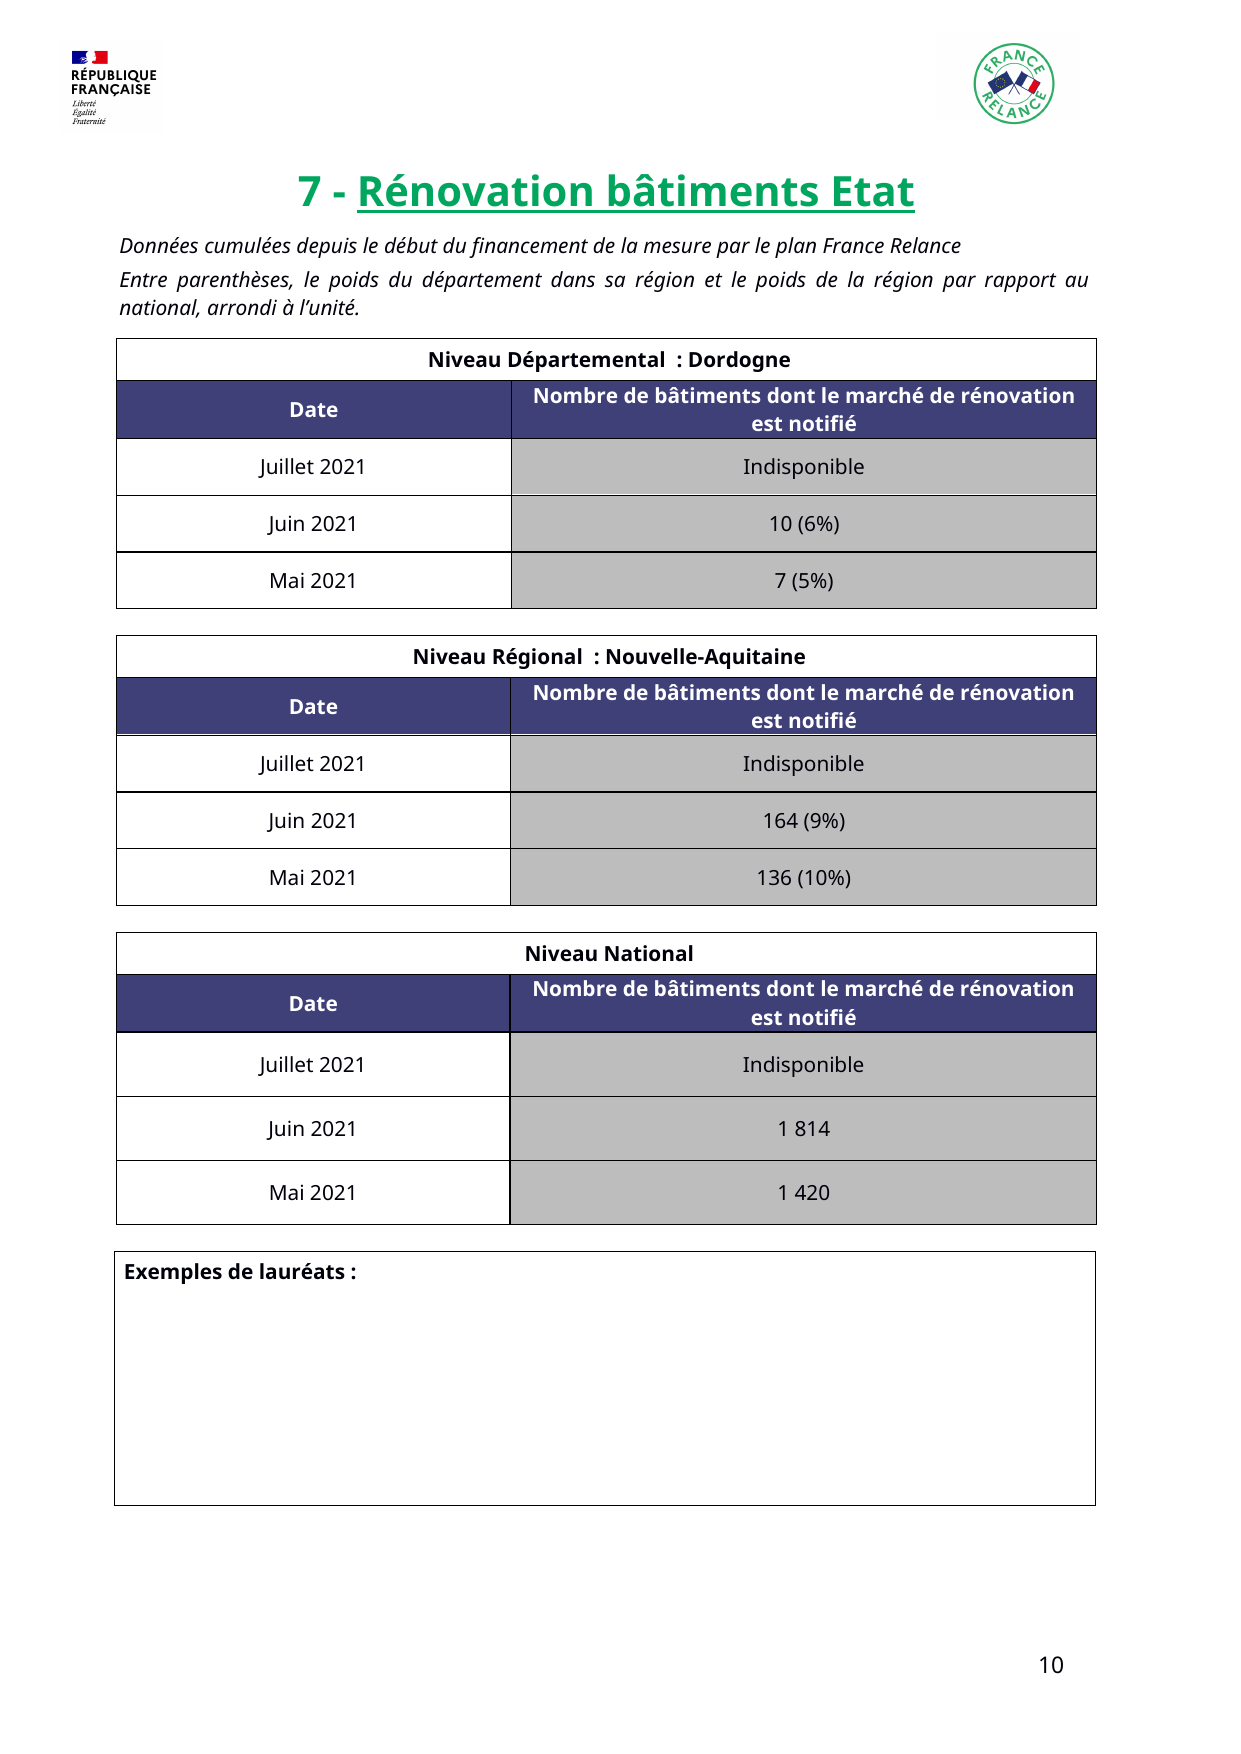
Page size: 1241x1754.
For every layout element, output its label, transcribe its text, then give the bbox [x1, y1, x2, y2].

table_cell Juin 2021 [117, 496, 511, 551]
table_header Niveau Régional : Nouvelle-Aquitaine [117, 636, 1096, 677]
table_cell Juillet 2021 [117, 1033, 509, 1096]
table_cell 1 814 [511, 1097, 1096, 1160]
table_cell Indisponible [511, 1033, 1096, 1096]
table_cell Indisponible [512, 439, 1096, 494]
table_cell Indisponible [511, 736, 1096, 791]
picture [60, 39, 164, 133]
table_cell Mai 2021 [117, 849, 510, 905]
table_cell Nombre de bâtiments dont le marché de rénovation est notifié [511, 975, 1096, 1031]
table_cell 1 420 [511, 1161, 1096, 1224]
subtitle 7 - Rénovation bâtiments Etat [119, 162, 1094, 219]
text Entre parenthèses, le poids du département dans sa région et le poids de la région par rapport au national, arrondi à l’unité. [119, 265, 1094, 322]
table_cell Juin 2021 [117, 1097, 509, 1160]
table_cell 7 (5%) [512, 553, 1096, 608]
table_cell Nombre de bâtiments dont le marché de rénovation est notifié [511, 678, 1096, 734]
table_cell Nombre de bâtiments dont le marché de rénovation est notifié [512, 381, 1096, 438]
table_cell 164 (9%) [511, 793, 1096, 848]
table_cell 136 (10%) [511, 849, 1096, 905]
table_cell Date [117, 381, 511, 438]
text Données cumulées depuis le début du financement de la mesure par le plan France Relance [119, 231, 1094, 260]
table_header Niveau National [117, 933, 1096, 973]
table_cell Date [117, 975, 509, 1031]
table_header Niveau Départemental : Dordogne [117, 339, 1096, 380]
table_cell Date [117, 678, 510, 734]
picture [935, 31, 1082, 126]
table_cell Juillet 2021 [117, 439, 511, 494]
table_cell Juillet 2021 [117, 736, 510, 791]
table_cell 10 (6%) [512, 496, 1096, 551]
table_cell Mai 2021 [117, 1161, 509, 1224]
table_cell Mai 2021 [117, 553, 511, 608]
table_cell Juin 2021 [117, 793, 510, 848]
table_header Exemples de lauréats : [115, 1252, 1095, 1504]
